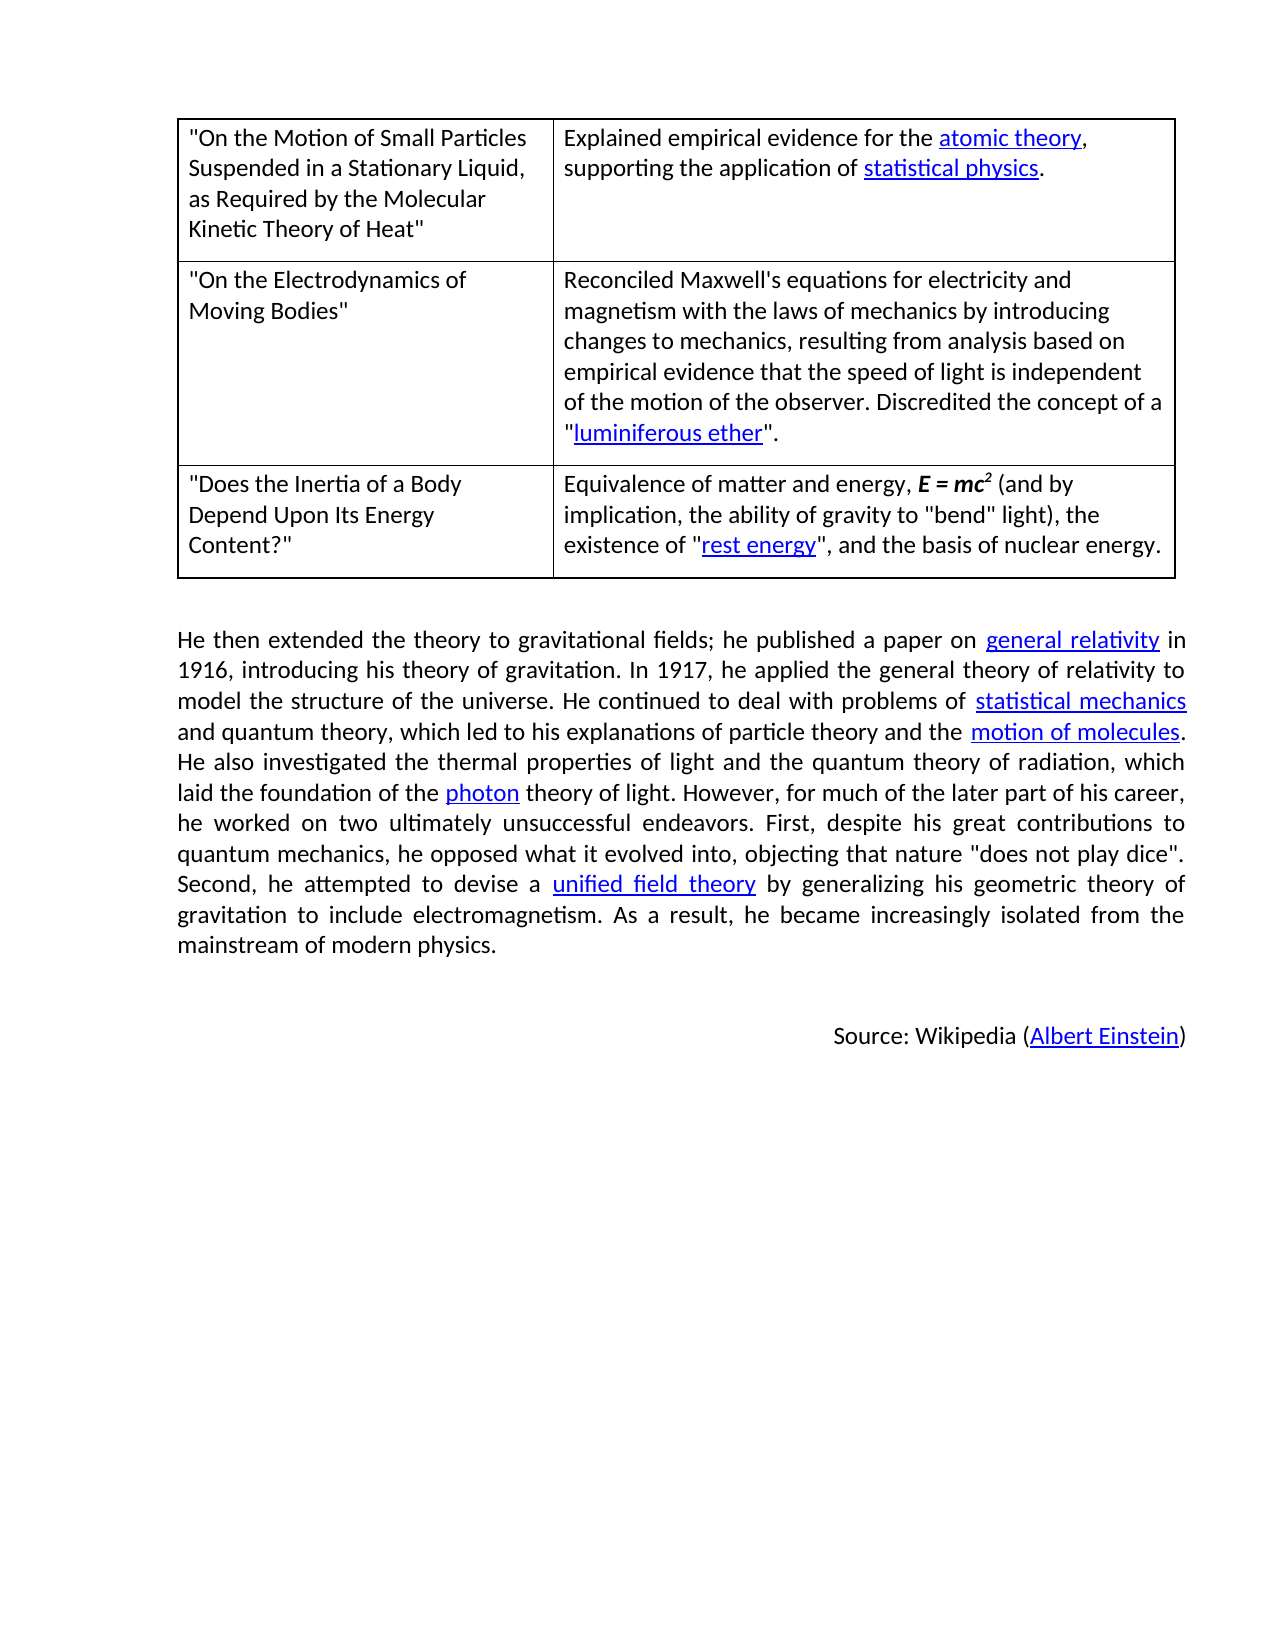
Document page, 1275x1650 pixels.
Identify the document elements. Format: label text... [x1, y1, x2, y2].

text He then extended the theory to gravitational fields; he published a paper on general relativity in 1916, introducing his theory of gravitation. In 1917, he applied the general theory of relativity to model the structure of the universe. He continued to deal with problems of statistical mechanics and quantum theory, which led to his explanations of particle theory and the motion of molecules. He also investigated the thermal properties of light and the quantum theory of radiation, which laid the foundation of the photon theory of light. However, for much of the later part of his career, he worked on two ultimately unsuccessful endeavors. First, despite his great contributions to quantum mechanics, he opposed what it evolved into, objecting that nature "does not play dice". Second, he attempted to devise a unified field theory by generalizing his geometric theory of gravitation to include electromagnetism. As a result, he became increasingly isolated from the mainstream of modern physics. [177, 624, 1186, 960]
table_cell Explained empirical evidence for the atomic theory, supporting the application of statistical physics. [554, 120, 1174, 261]
table_cell Reconciled Maxwell's equations for electricity and magnetism with the laws of mechanics by introducing changes to mechanics, resulting from analysis based on empirical evidence that the speed of light is independent of the motion of the observer. Discredited the concept of a "luminiferous ether". [554, 262, 1174, 465]
table_cell Equivalence of matter and energy, E = mc2 (and by implication, the ability of gravity to "bend" light), the existence of "rest energy", and the basis of nuclear energy. [554, 466, 1174, 577]
table_cell "Does the Inertia of a Body Depend Upon Its Energy Content?" [179, 466, 553, 577]
table_cell "On the Motion of Small Particles Suspended in a Stationary Liquid, as Required by the Molecular Kinetic Theory of Heat" [179, 120, 553, 261]
table_cell "On the Electrodynamics of Moving Bodies" [179, 262, 553, 465]
text Source: Wikipedia (Albert Einstein) [177, 1020, 1186, 1051]
